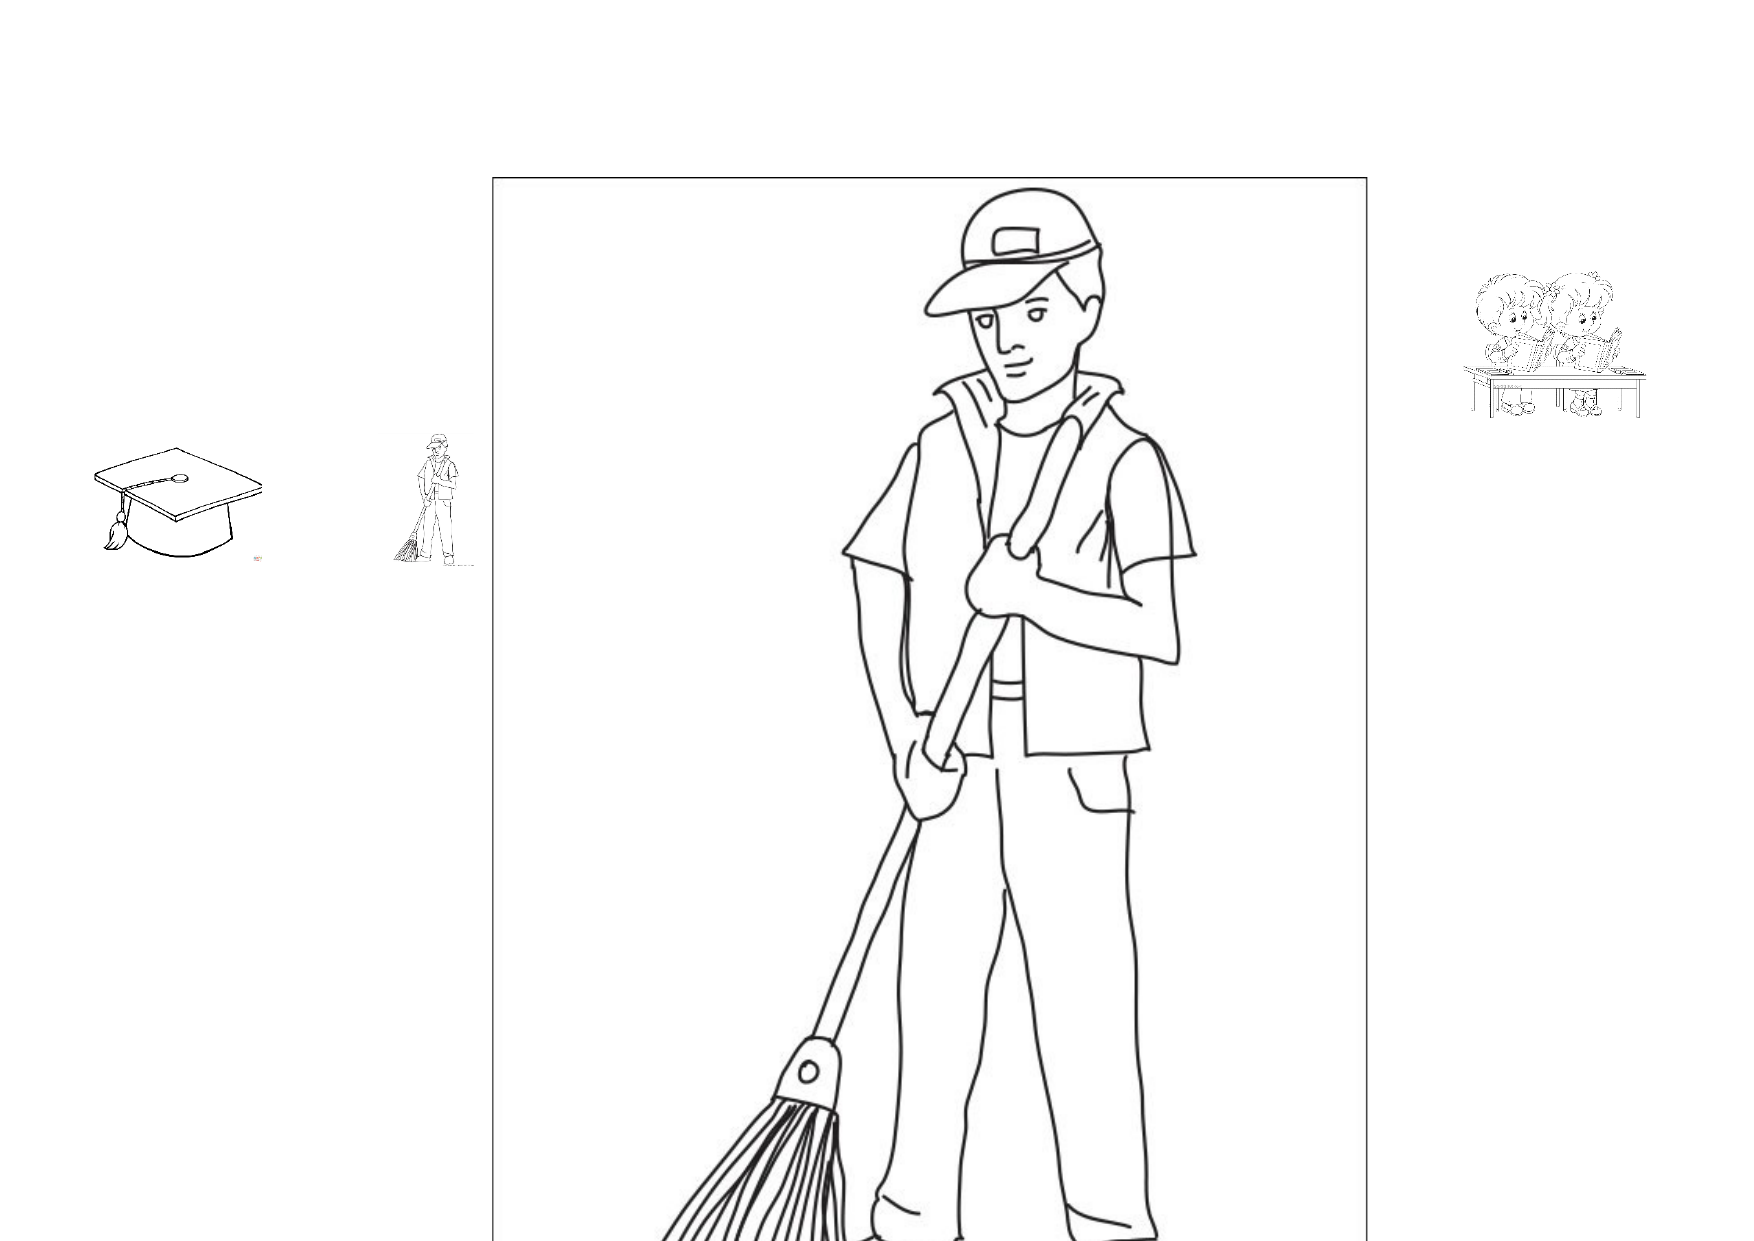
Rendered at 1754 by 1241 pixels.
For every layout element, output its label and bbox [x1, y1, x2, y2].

picture [90, 439, 262, 562]
picture [1461, 270, 1647, 417]
picture [491, 177, 1367, 1241]
picture [376, 432, 473, 564]
